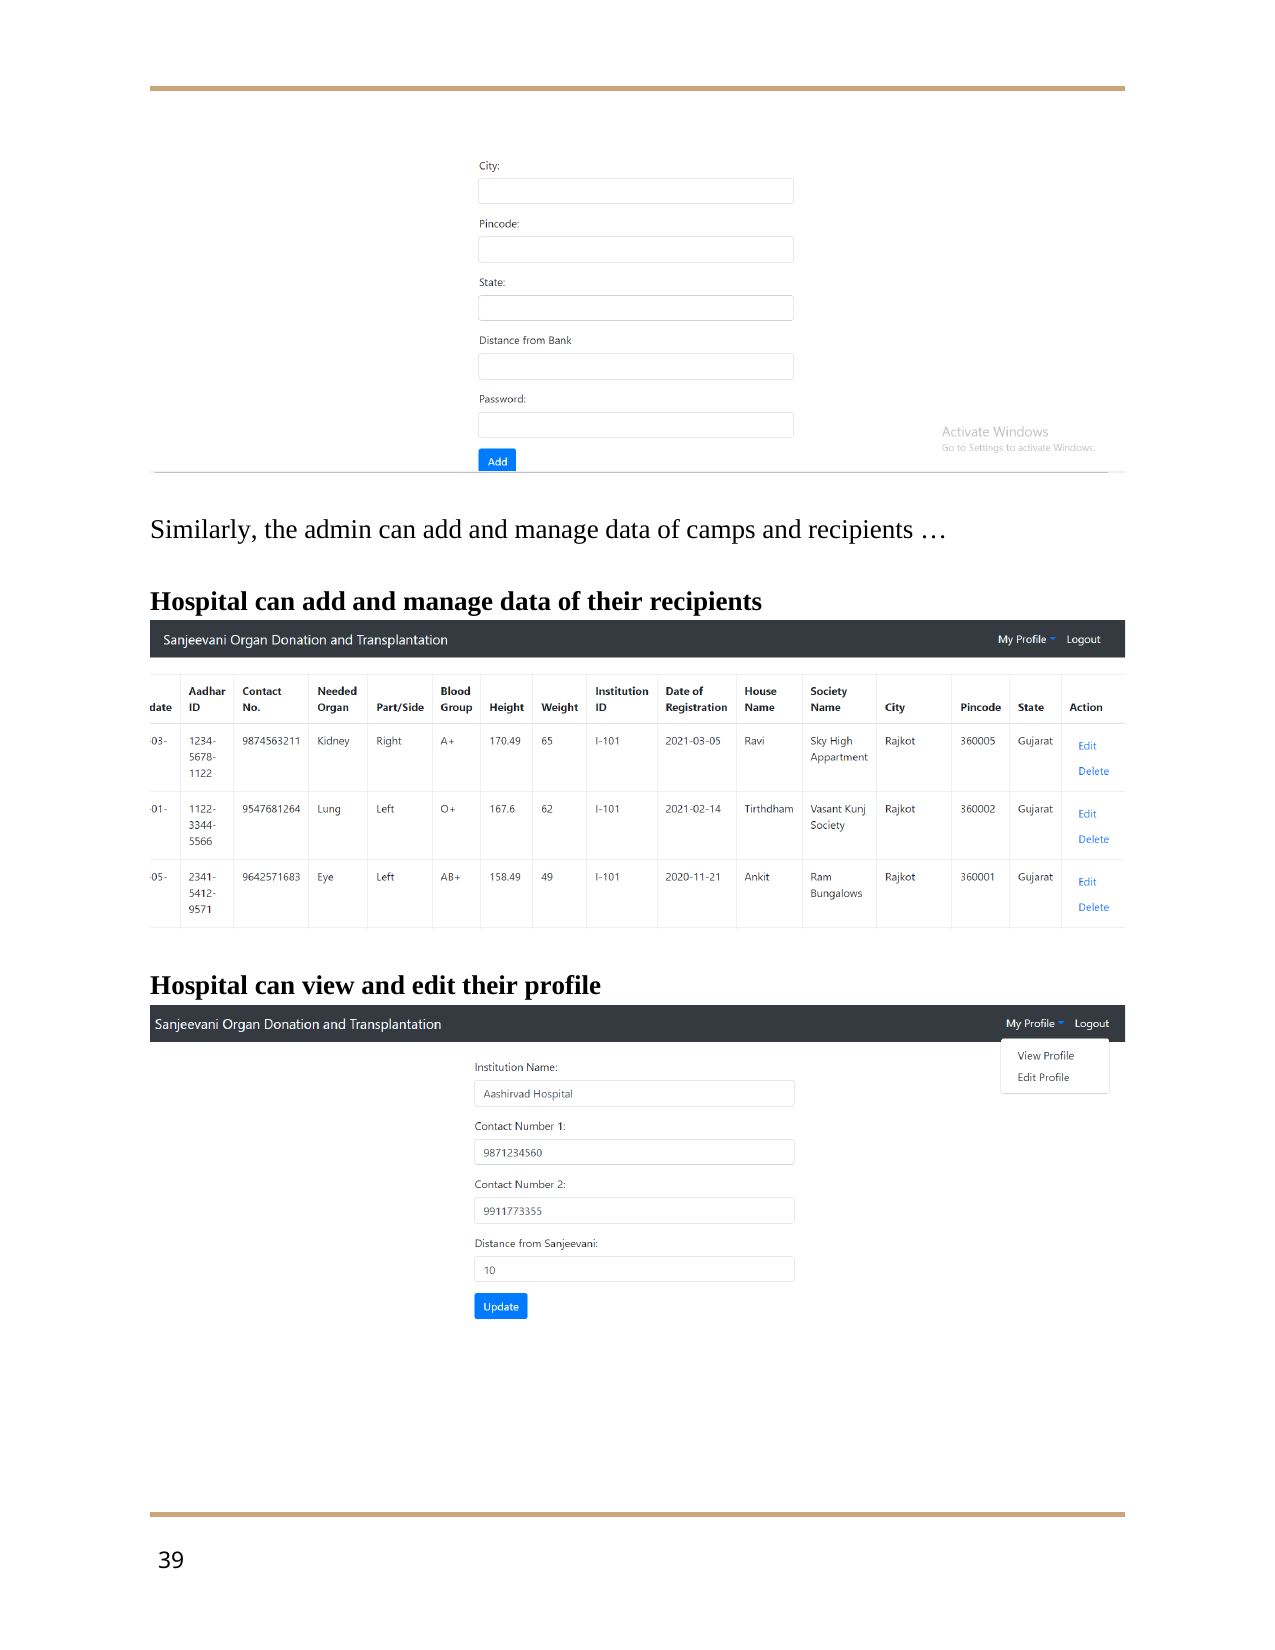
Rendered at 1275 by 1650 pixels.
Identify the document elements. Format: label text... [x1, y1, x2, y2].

text Hospital can view and edit their profile [150, 969, 1125, 1000]
picture [150, 620, 1125, 929]
picture [150, 1512, 1125, 1517]
text Hospital can add and manage data of their recipients [150, 585, 1125, 616]
picture [150, 86, 1125, 91]
text Similarly, the admin can add and manage data of camps and recipients … [150, 513, 1125, 544]
picture [150, 1005, 1125, 1355]
picture [150, 150, 1125, 473]
